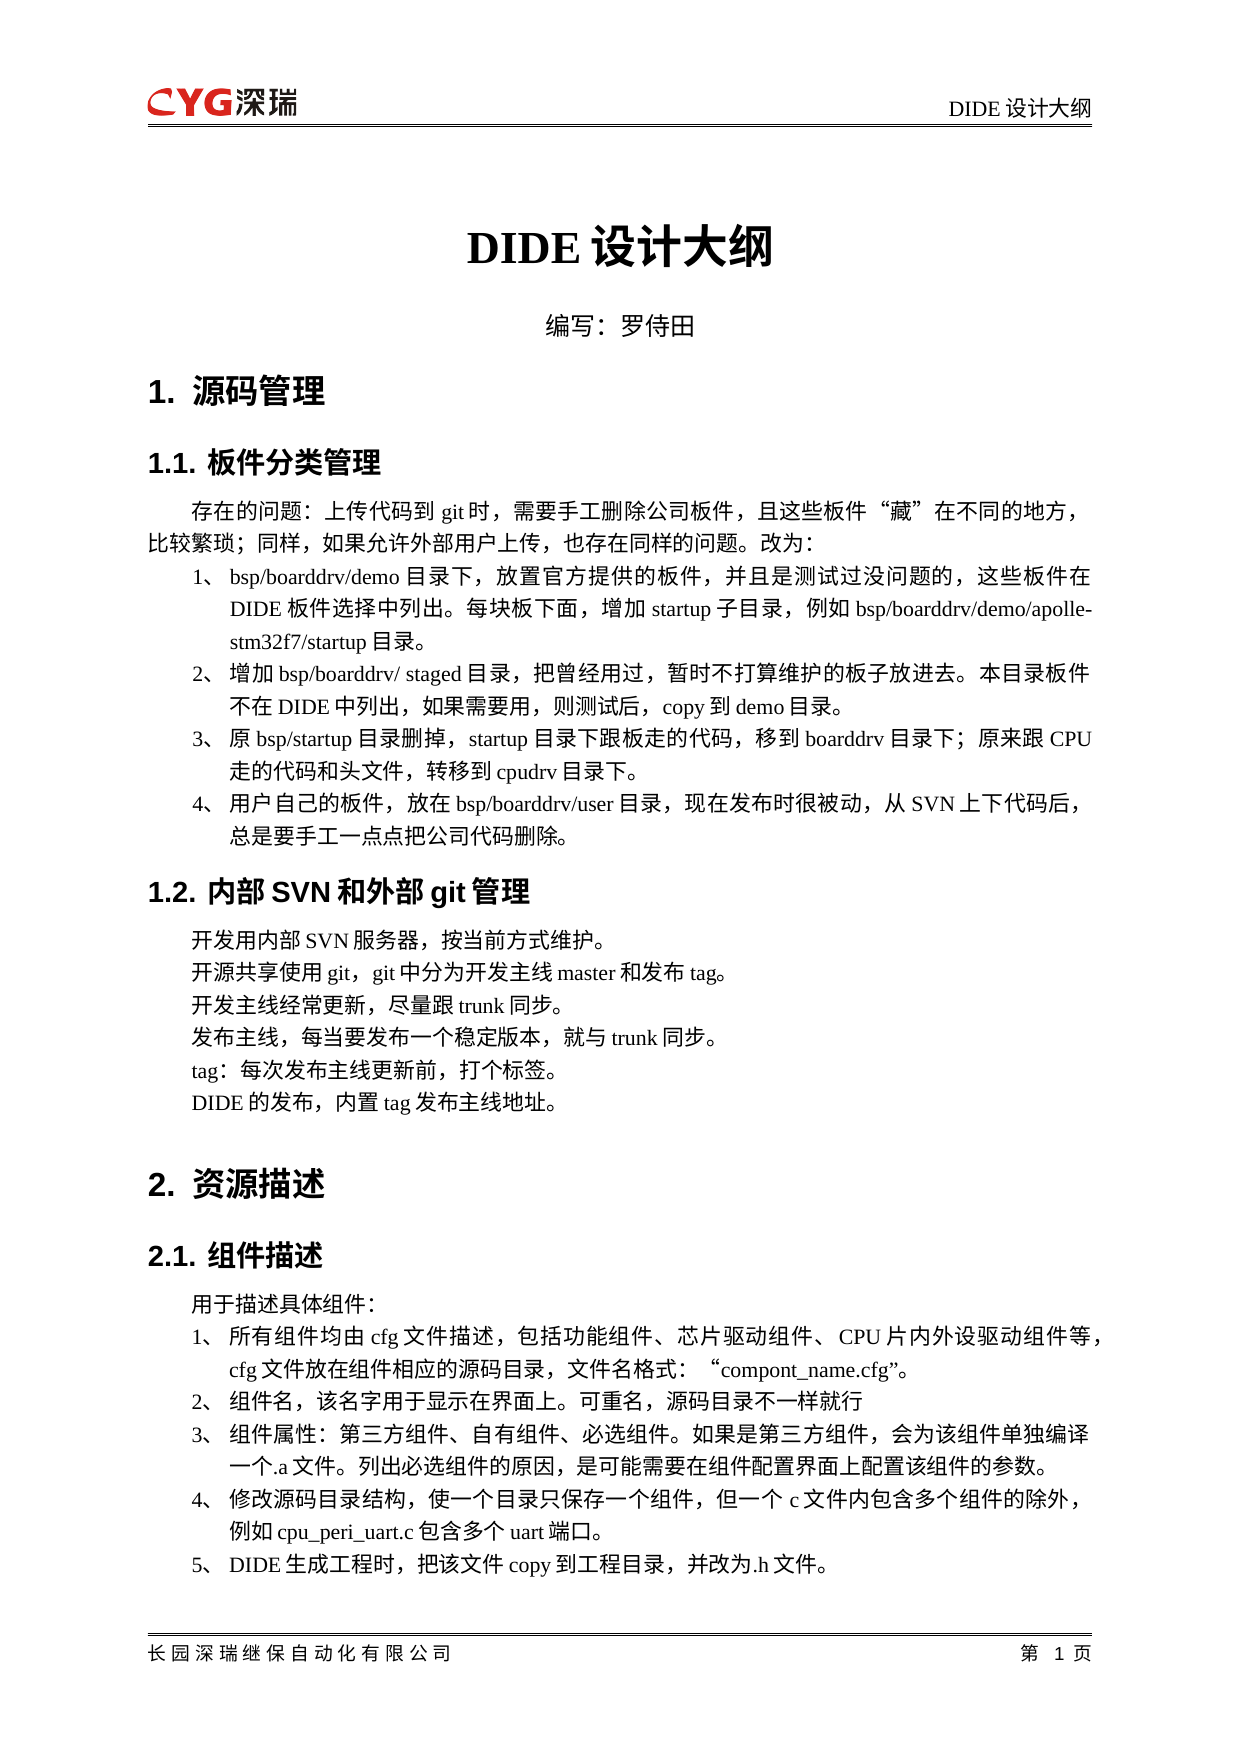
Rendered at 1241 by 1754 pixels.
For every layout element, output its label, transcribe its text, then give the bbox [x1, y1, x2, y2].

subtitle 源码管理 [148, 357, 1092, 422]
list 所有组件均由cfg文件描述，包括功能组件、芯片驱动组件、CPU片内外设驱动组件等，cfg文件放在组件相应的源码目录，文件名格式：“compont_name.cfg”。 [191, 1319, 1092, 1384]
text 存在的问题：上传代码到git时，需要手工删除公司板件，且这些板件“藏”在不同的地方，比较繁琐；同样，如果允许外部用户上传，也存在同样的问题。改为： [148, 493, 1092, 558]
text DIDE设计大纲 [148, 194, 1092, 292]
list bsp/boarddrv/demo目录下，放置官方提供的板件，并且是测试过没问题的，这些板件在DIDE板件选择中列出。每块板下面，增加startup子目录，例如bsp/boarddrv/demo/apolle-stm32f7/startup目录。 [192, 558, 1092, 656]
subtitle 资源描述 [148, 1150, 1092, 1215]
picture [147, 88, 297, 116]
text 用于描述具体组件： [148, 1286, 1092, 1319]
subtitle 内部SVN和外部git管理 [148, 857, 1092, 922]
text DIDE的发布，内置tag发布主线地址。 [148, 1085, 1092, 1117]
list 增加bsp/boarddrv/ staged目录，把曾经用过，暂时不打算维护的板子放进去。本目录板件不在DIDE中列出，如果需要用，则测试后，copy到demo目录。 [192, 656, 1092, 721]
text 开源共享使用git，git中分为开发主线master和发布tag。 [148, 955, 1092, 987]
list 组件属性：第三方组件、自有组件、必选组件。如果是第三方组件，会为该组件单独编译一个.a文件。列出必选组件的原因，是可能需要在组件配置界面上配置该组件的参数。 [191, 1416, 1092, 1481]
text 开发主线经常更新，尽量跟trunk同步。 [148, 987, 1092, 1020]
text tag：每次发布主线更新前，打个标签。 [148, 1052, 1092, 1085]
subtitle 组件描述 [148, 1221, 1092, 1286]
list 修改源码目录结构，使一个目录只保存一个组件，但一个c文件内包含多个组件的除外，例如cpu_peri_uart.c包含多个uart端口。 [191, 1481, 1092, 1546]
subtitle 板件分类管理 [148, 428, 1092, 493]
list DIDE生成工程时，把该文件copy到工程目录，并改为.h文件。 [191, 1546, 1092, 1579]
text 编写：罗侍田 [148, 292, 1092, 357]
list 用户自己的板件，放在bsp/boarddrv/user目录，现在发布时很被动，从SVN上下代码后，总是要手工一点点把公司代码删除。 [192, 786, 1092, 851]
text 发布主线，每当要发布一个稳定版本，就与trunk同步。 [148, 1020, 1092, 1052]
list 原bsp/startup目录删掉，startup目录下跟板走的代码，移到boarddrv目录下；原来跟CPU走的代码和头文件，转移到cpudrv目录下。 [192, 721, 1092, 786]
text 开发用内部SVN服务器，按当前方式维护。 [148, 922, 1092, 955]
list 组件名，该名字用于显示在界面上。可重名，源码目录不一样就行 [191, 1384, 1092, 1416]
